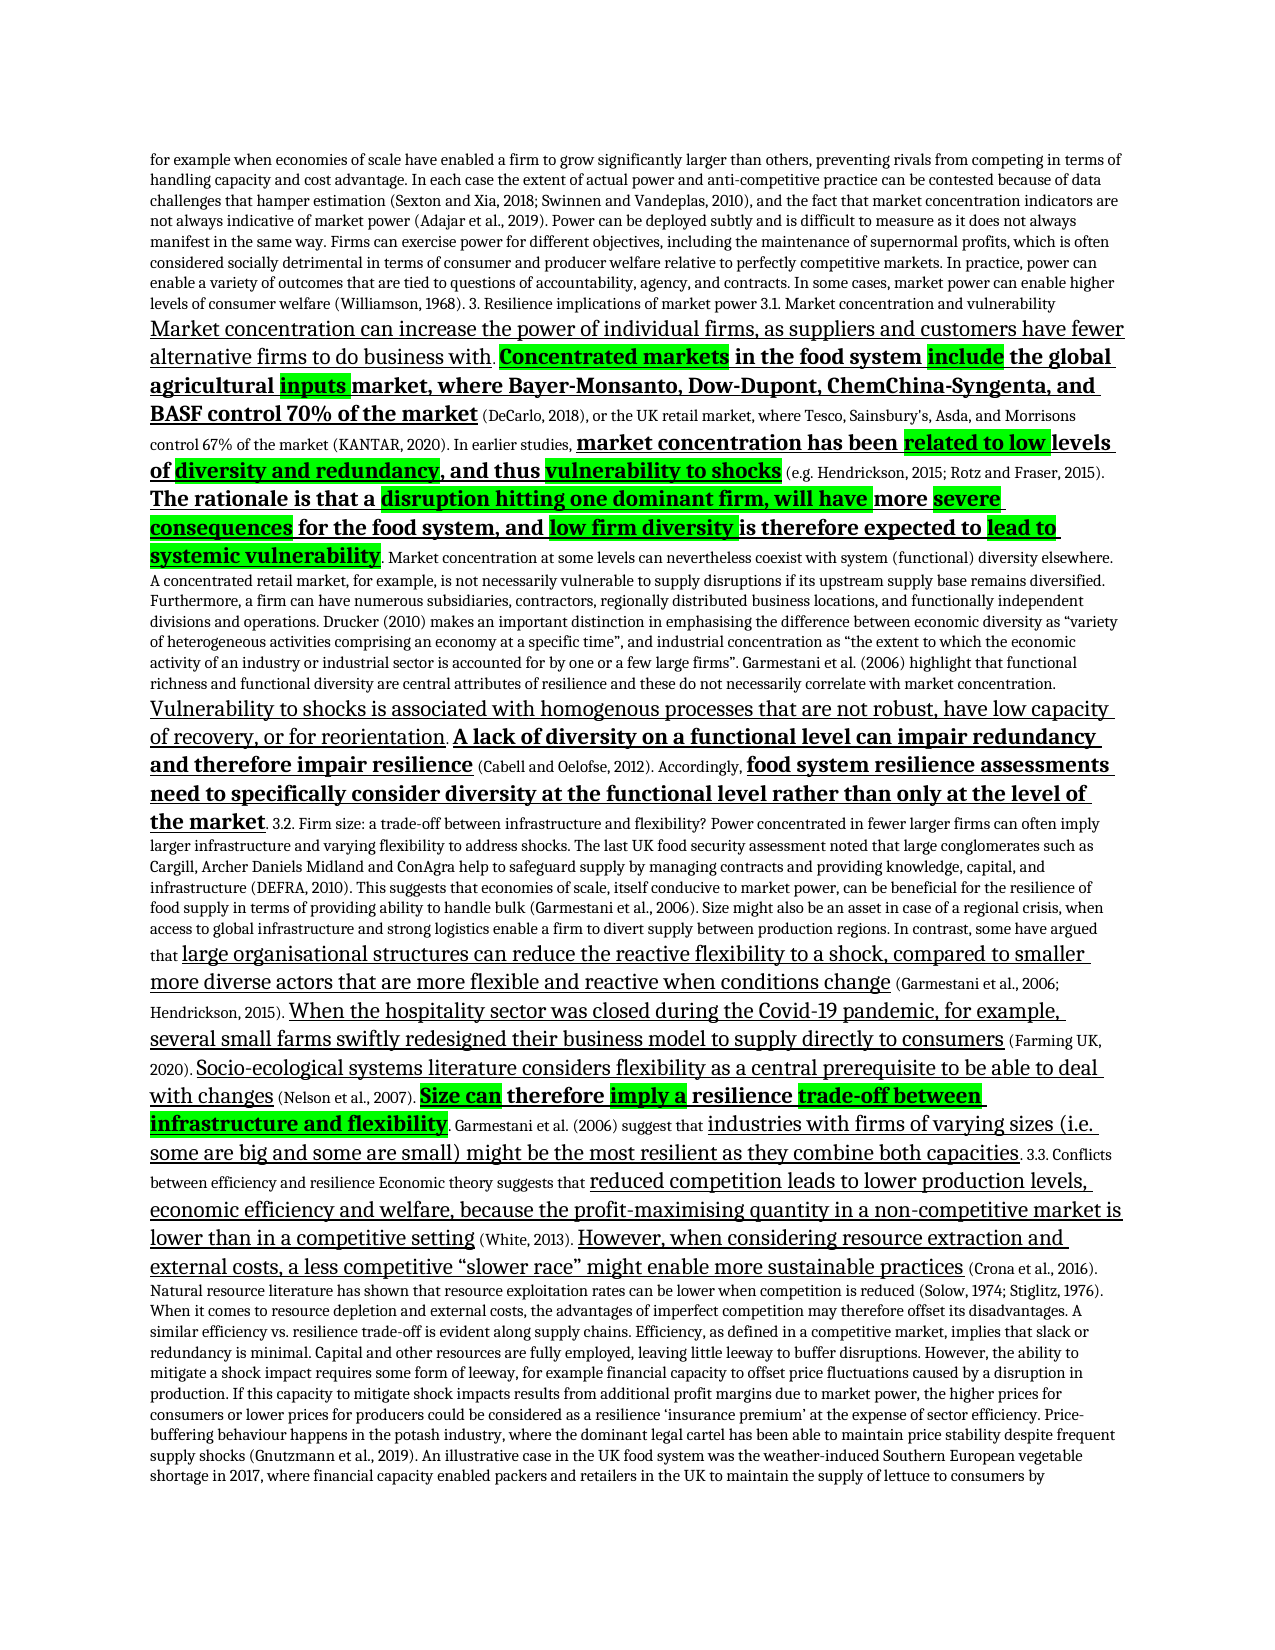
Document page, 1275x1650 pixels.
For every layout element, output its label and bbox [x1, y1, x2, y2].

text [150, 339, 1125, 1486]
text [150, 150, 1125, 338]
